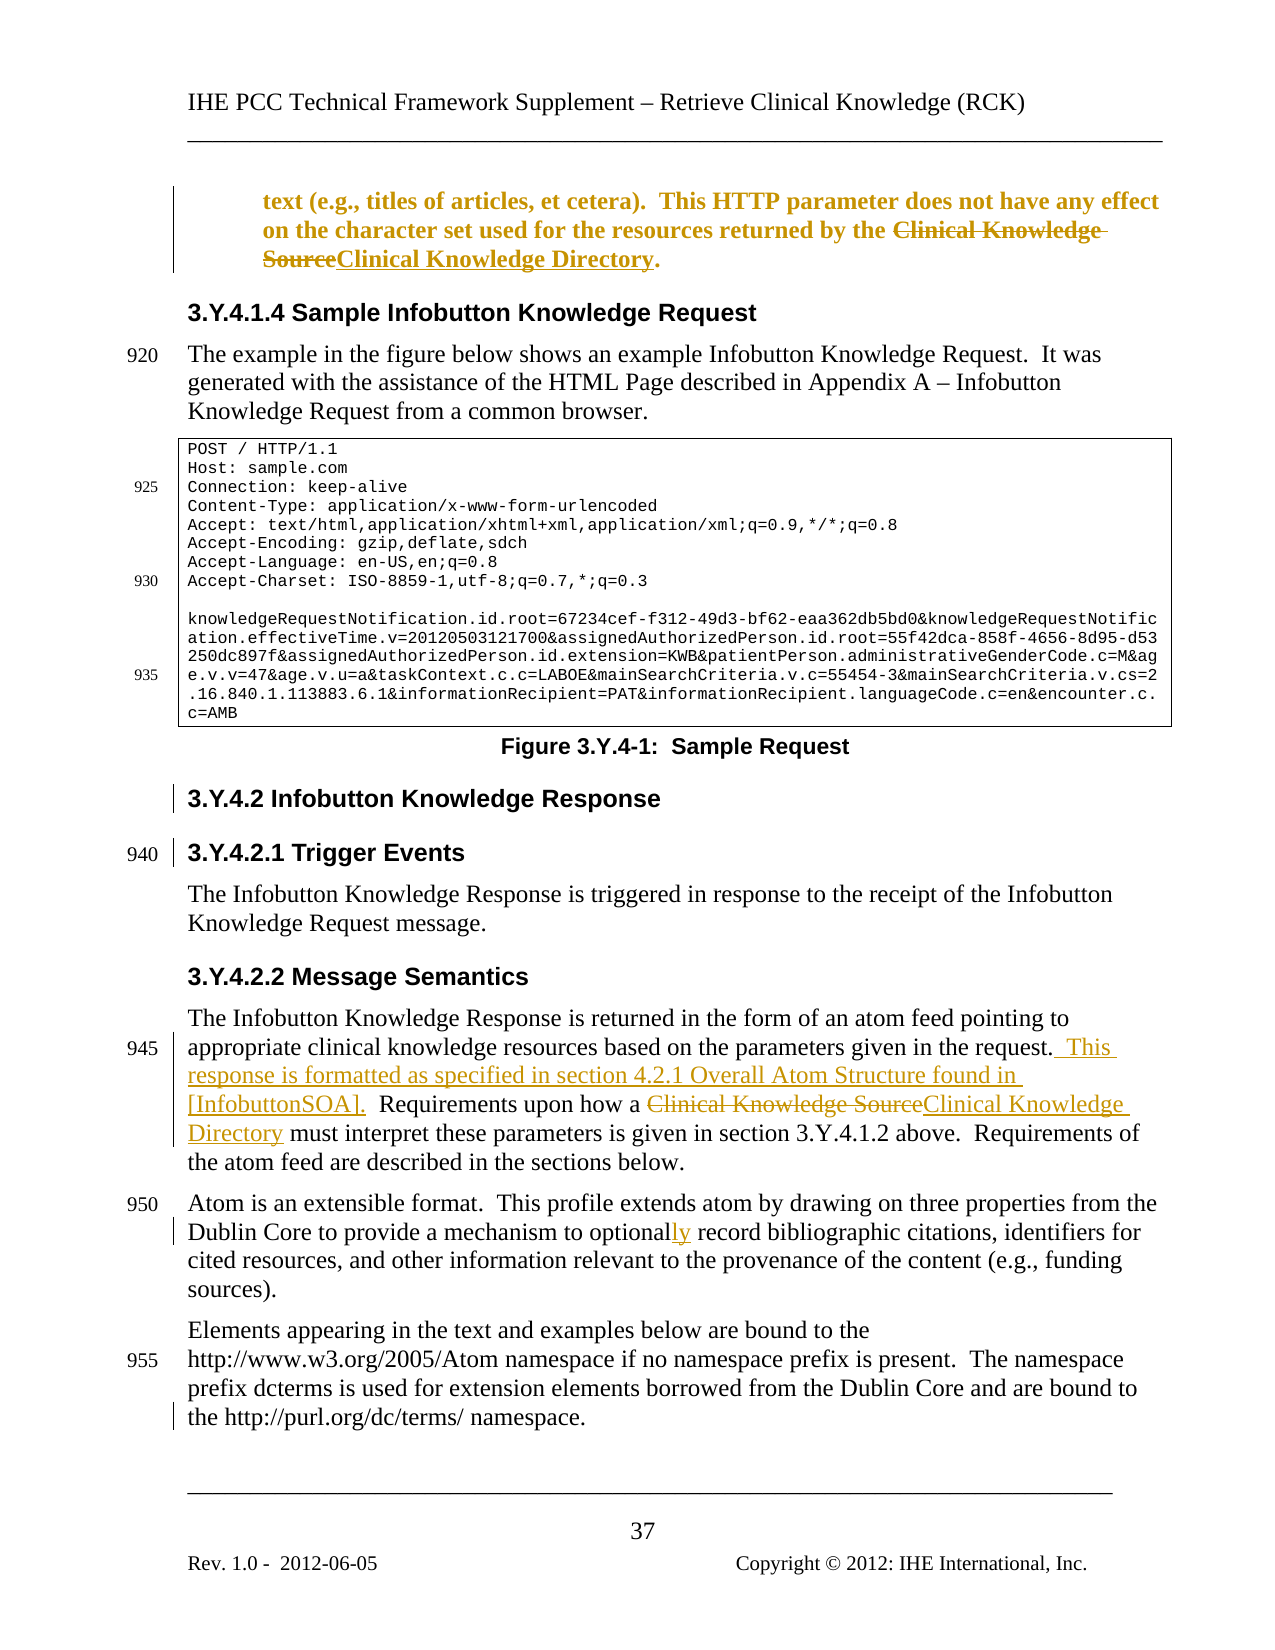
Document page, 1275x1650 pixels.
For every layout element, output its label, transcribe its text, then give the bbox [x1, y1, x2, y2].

text ation.effectiveTime.v=20120503121700&assignedAuthorizedPerson.id.root=55f42dca-858f-4656-8d95-d53 [187, 629, 1162, 648]
text 250dc897f&assignedAuthorizedPerson.id.extension=KWB&patientPerson.administrativeGenderCode.c=M&age.v.v=47&age.v.u=a&taskContext.c.c=LABOE&mainSearchCriteria.v.c=55454-3&mainSearchCriteria.v.cs=2 [187, 648, 1162, 683]
text .16.840.1.113883.6.1&informationRecipient=PAT&informationRecipient.languageCode.c=en&encounter.c.c=AMB [179, 683, 1171, 726]
text The Infobutton Knowledge Response is returned in the form of an atom feed pointing to appropriate clinical knowledge resources based on the parameters given in the request. Requirements upon how a must interpret these parameters is given in section 3.Y.4.1.2 above. Requirements of the atom feed are described in the sections below. [187, 1003, 1162, 1175]
subtitle 3.Y.4.2.1 Trigger Events [187, 838, 1162, 867]
subtitle 3.Y.4.2.2 Message Semantics [187, 962, 1162, 990]
text Atom is an extensible format. This profile extends atom by drawing on three properties from the Dublin Core to provide a mechanism to optional record bibliographic citations, identifiers for cited resources, and other information relevant to the provenance of the content (e.g., funding sources). [187, 1188, 1162, 1303]
text knowledgeRequestNotification.id.root=67234cef-f312-49d3-bf62-eaa362db5bd0&knowledgeRequestNotific [187, 610, 1162, 629]
subtitle 3.Y.4.1.4 Sample Infobutton Knowledge Request [187, 297, 1162, 326]
text Elements appearing in the text and examples below are bound to the http://www.w3.org/2005/Atom namespace if no namespace prefix is present. The namespace prefix dcterms is used for extension elements borrowed from the Dublin Core and are bound to the http://purl.org/dc/terms/ namespace. [187, 1315, 1162, 1430]
title Figure 3.Y.4-1: Sample Request [187, 733, 1162, 759]
text The example in the figure below shows an example Infobutton Knowledge Request. It was generated with the assistance of the HTML Page described in Appendix A – Infobutton Knowledge Request from a common browser. [187, 339, 1162, 425]
text The Infobutton Knowledge Response is triggered in response to the receipt of the Infobutton Knowledge Request message. [187, 879, 1162, 937]
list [225, 186, 1162, 272]
subtitle 3.Y.4.2 Infobutton Knowledge Response [187, 784, 1162, 813]
text POST / HTTP/1.1 Host: sample.com Connection: keep-alive Content-Type: application/x-www-form-urlencoded Accept: text/html,application/xhtml+xml,application/xml;q=0.9,*/*;q=0.8 Accept-Encoding: gzip,deflate,sdch Accept-Language: en-US,en;q=0.8 Accept-Charset: ISO-8859-1,utf-8;q=0.7,*;q=0.3 [179, 439, 1171, 610]
